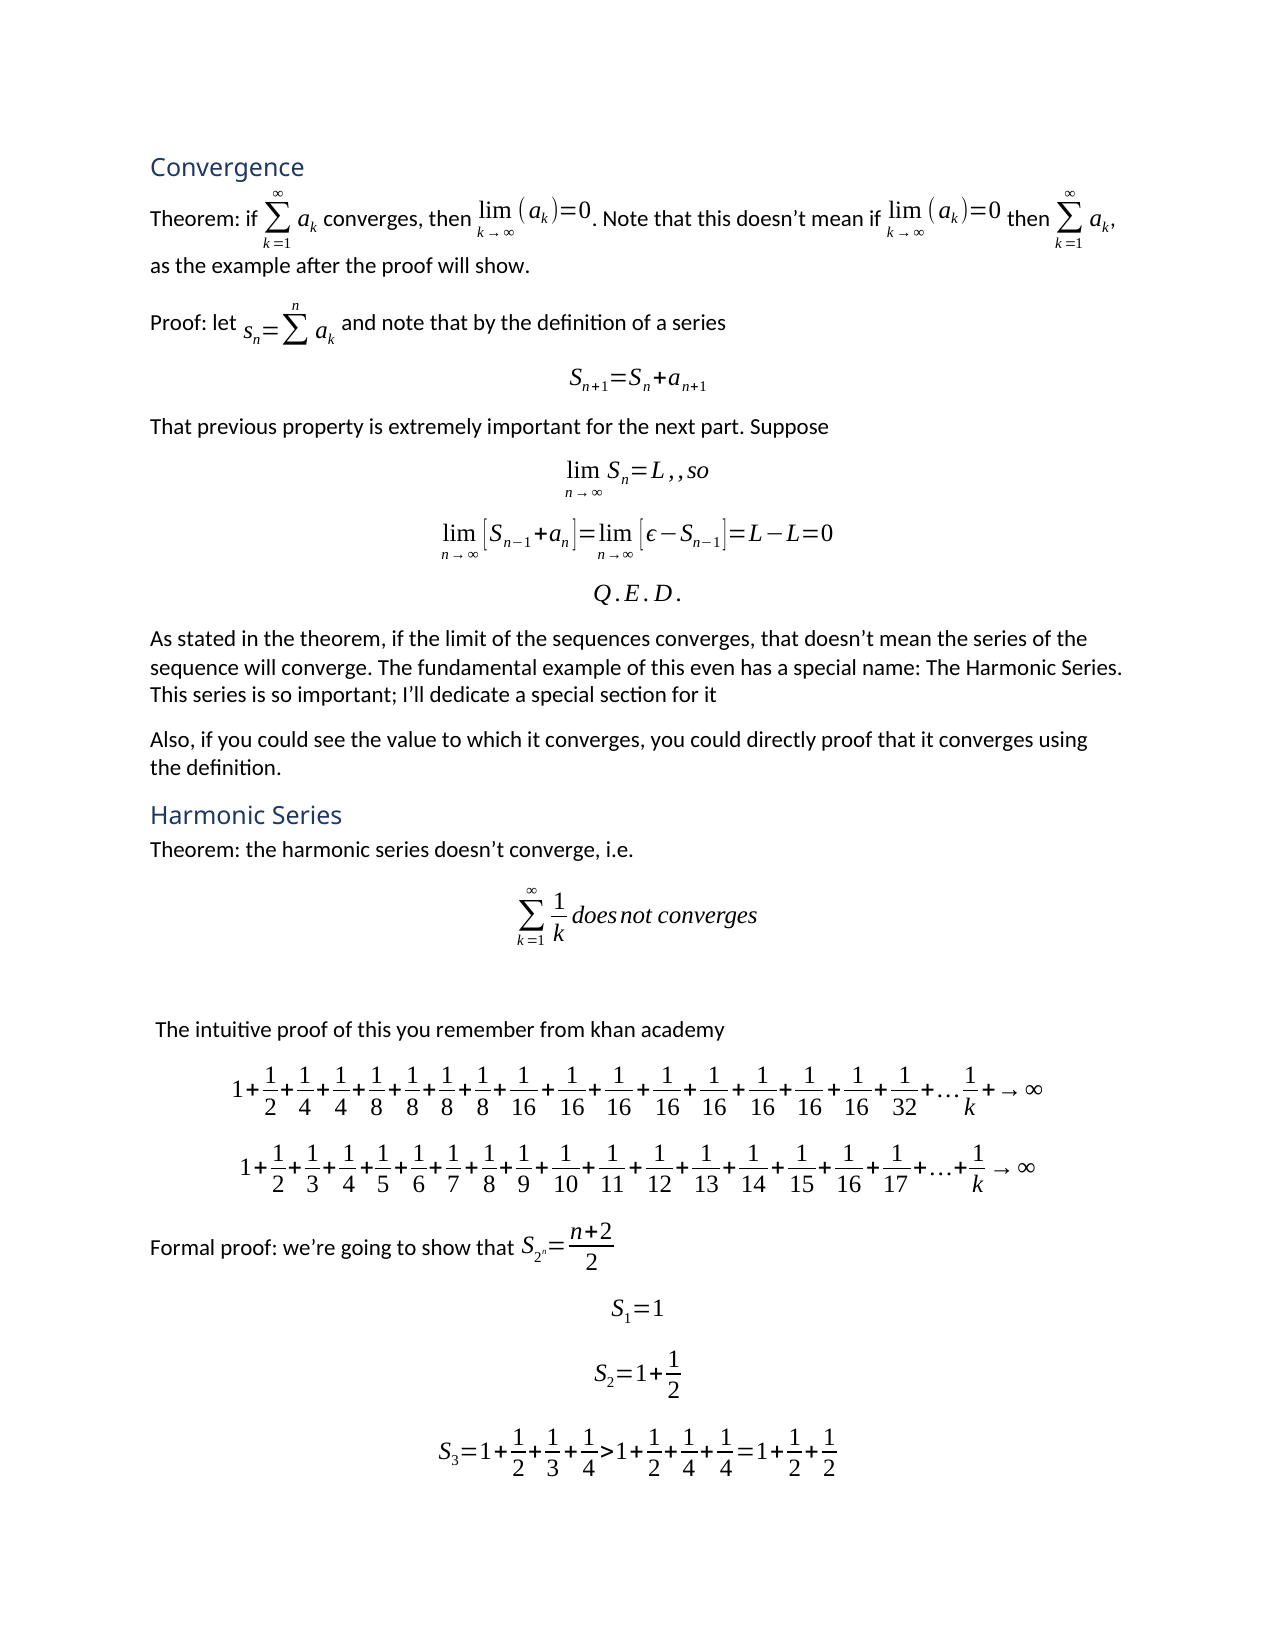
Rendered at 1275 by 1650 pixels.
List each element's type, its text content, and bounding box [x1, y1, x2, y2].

text As stated in the theorem, if the limit of the sequences converges, that doesn’t mean the series of the sequence will converge. The fundamental example of this even has a special name: The Harmonic Series. This series is so important; I’ll dedicate a special section for it [150, 624, 1125, 709]
text Proof: let and note that by the definition of a series [150, 296, 1125, 347]
text Also, if you could see the value to which it converges, you could directly proof that it converges using the definition. [150, 725, 1125, 781]
subtitle Harmonic Series [150, 798, 1125, 832]
text The intuitive proof of this you remember from khan academy [150, 1015, 1125, 1043]
text Formal proof: we’re going to show that [150, 1217, 1125, 1276]
subtitle Convergence [150, 150, 1125, 184]
text Theorem: if converges, then . Note that this doesn’t mean if then , as the example after the proof will show. [150, 184, 1125, 279]
text Theorem: the harmonic series doesn’t converge, i.e. [150, 835, 1125, 863]
text That previous property is extremely important for the next part. Suppose [150, 412, 1125, 440]
